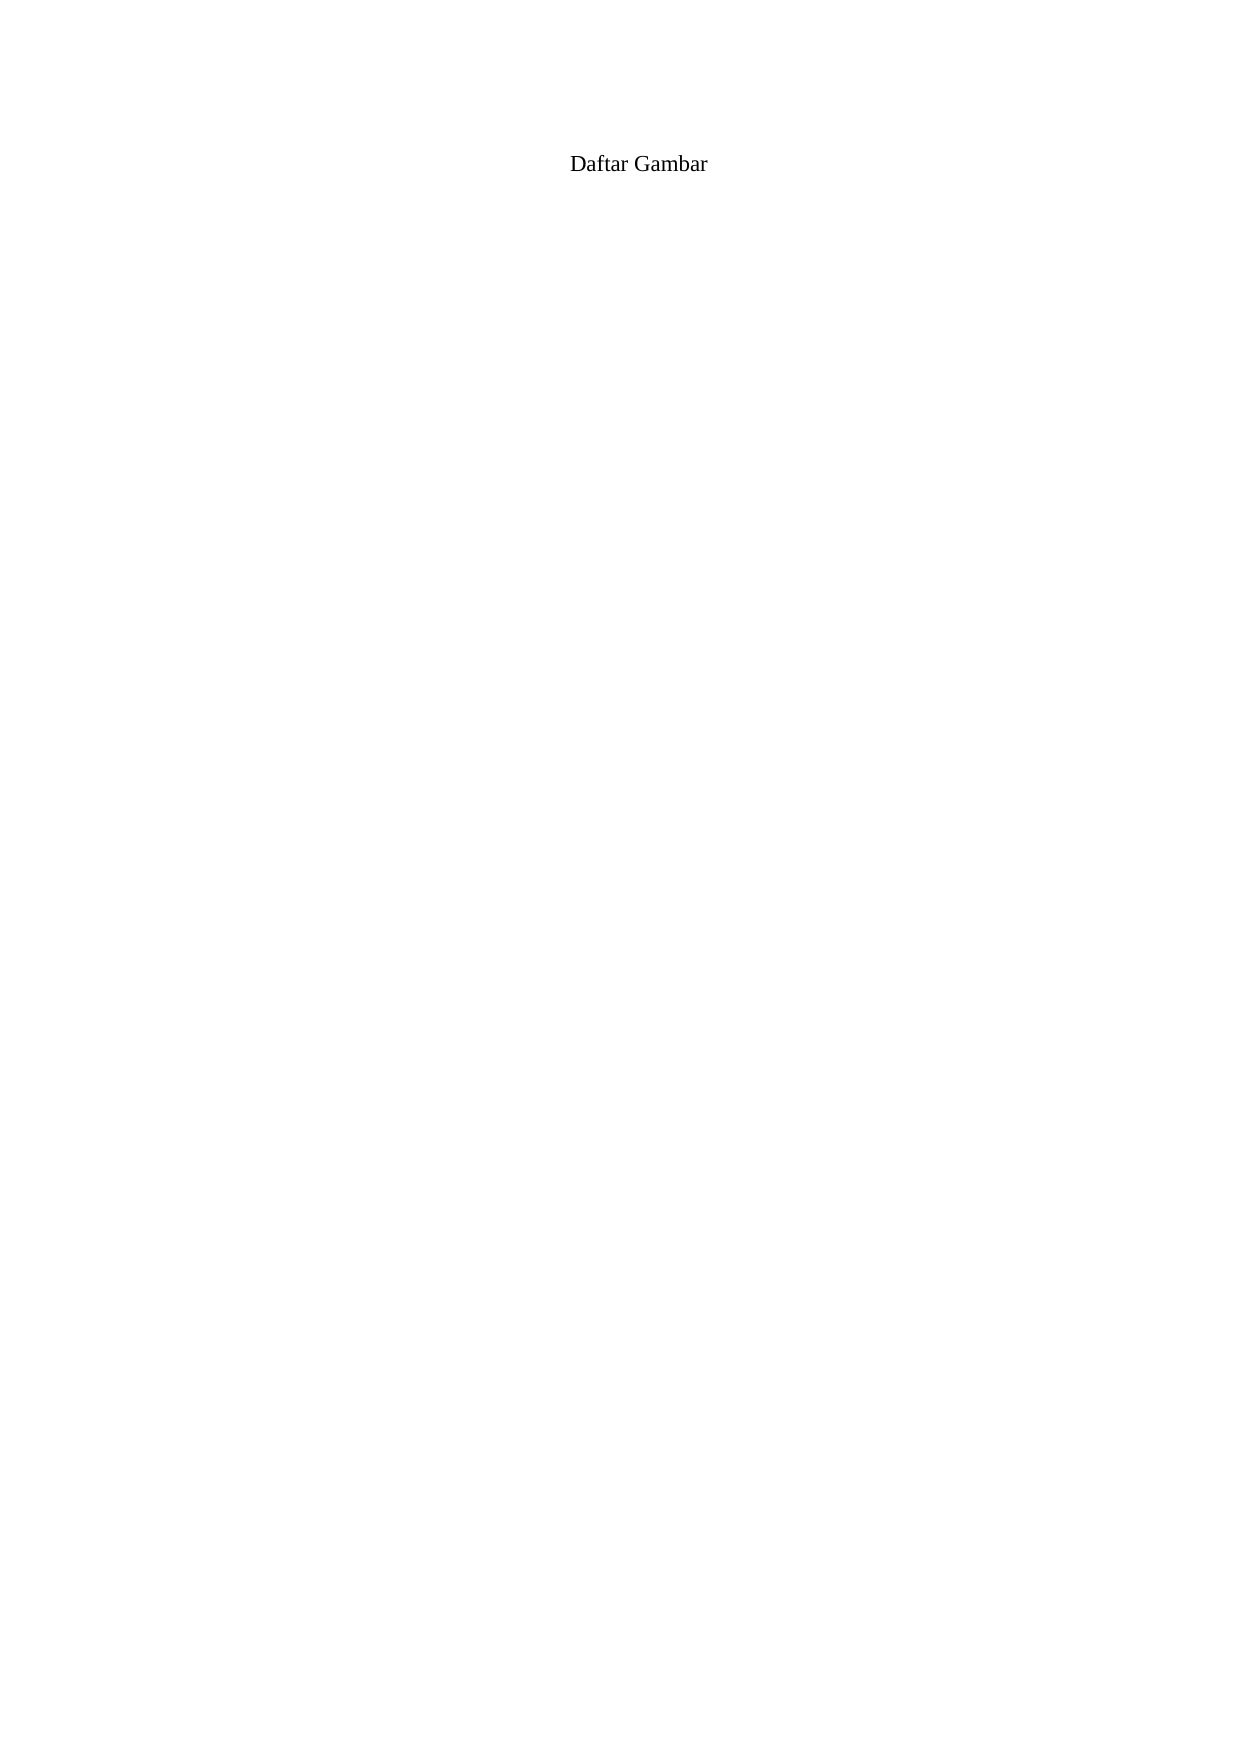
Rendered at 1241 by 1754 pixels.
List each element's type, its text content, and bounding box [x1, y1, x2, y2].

text Daftar Gambar [150, 150, 1090, 176]
